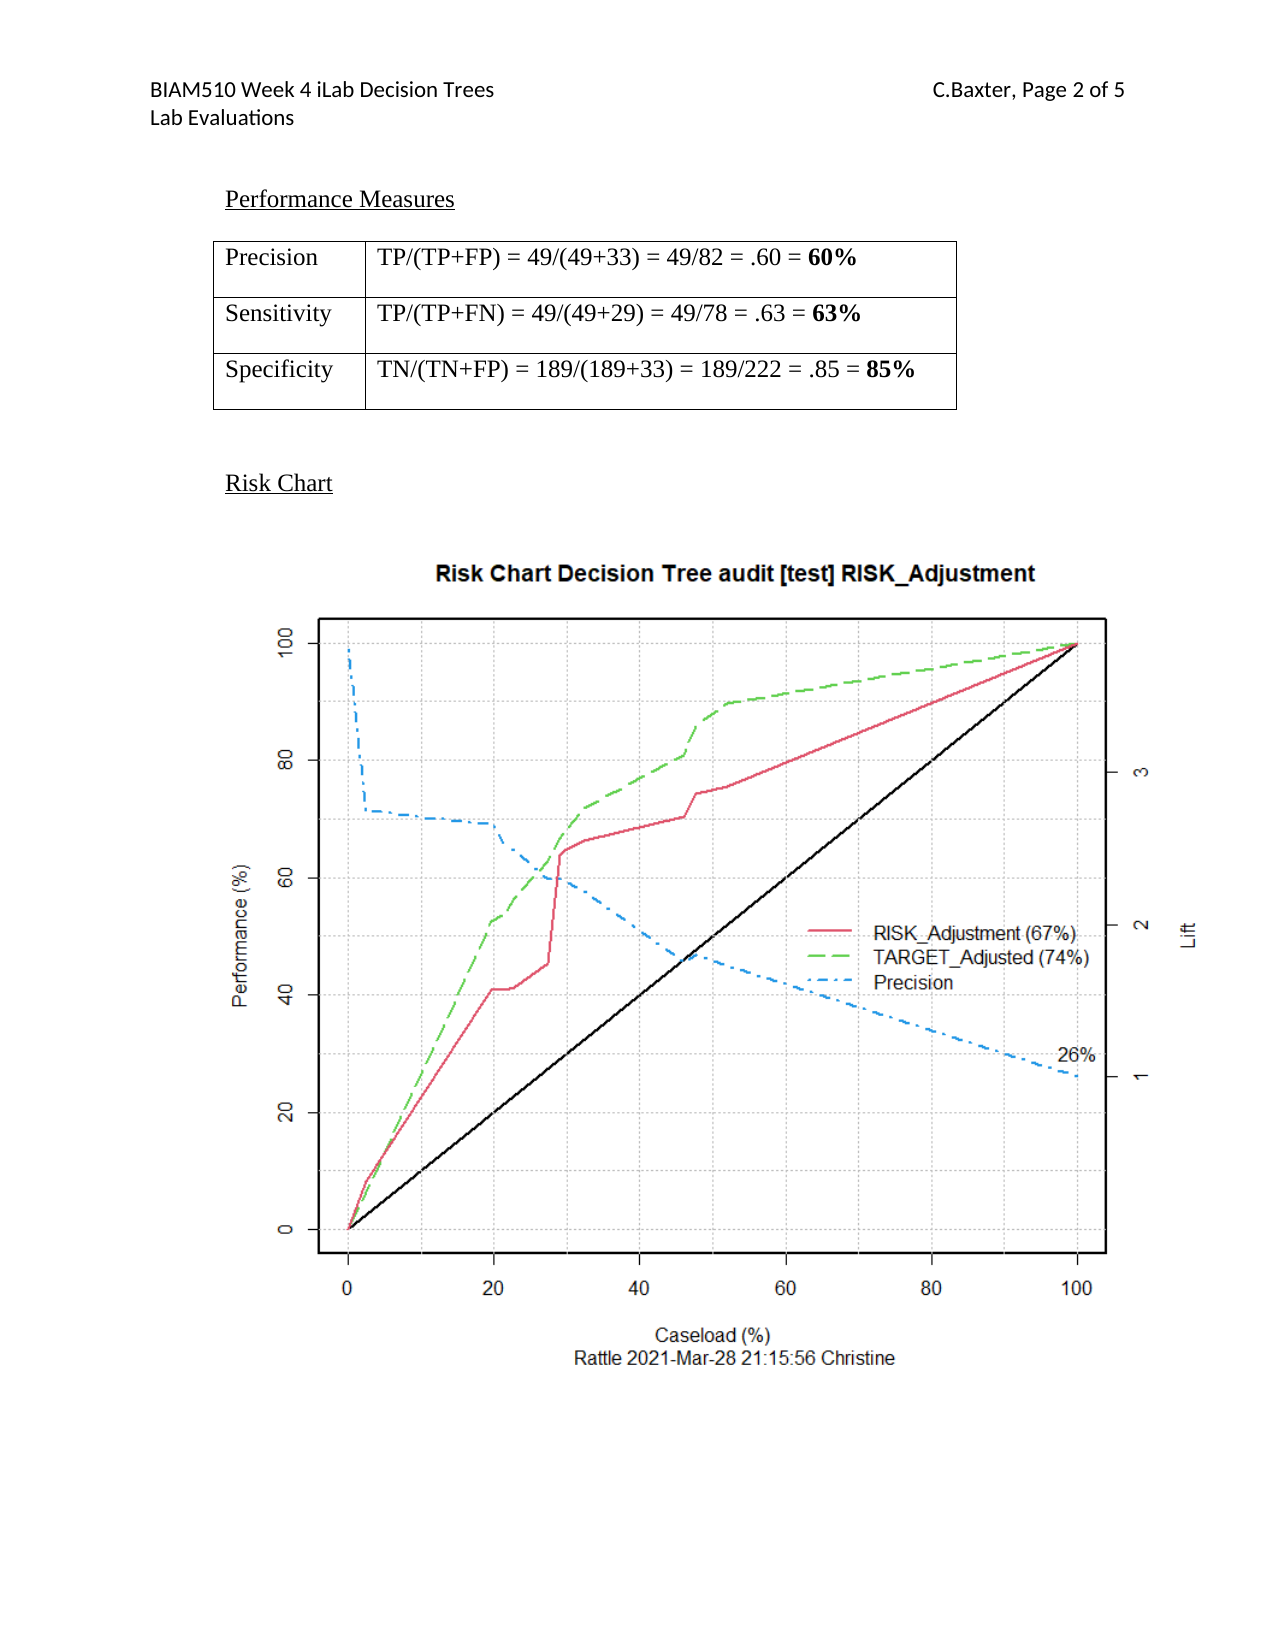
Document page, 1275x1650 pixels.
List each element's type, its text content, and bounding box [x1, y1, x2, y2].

table_header TP/(TP+FP) = 49/(49+33) = 49/82 = .60 = 60% [366, 242, 956, 297]
table_cell TN/(TN+FP) = 189/(189+33) = 189/222 = .85 = 85% [366, 354, 956, 409]
picture [225, 525, 1200, 1371]
table_cell Specificity [214, 354, 365, 409]
text Risk Chart [225, 468, 1185, 497]
table_header Precision [214, 242, 365, 297]
table_cell TP/(TP+FN) = 49/(49+29) = 49/78 = .63 = 63% [366, 298, 956, 353]
table_cell Sensitivity [214, 298, 365, 353]
text Performance Measures [225, 184, 1185, 212]
